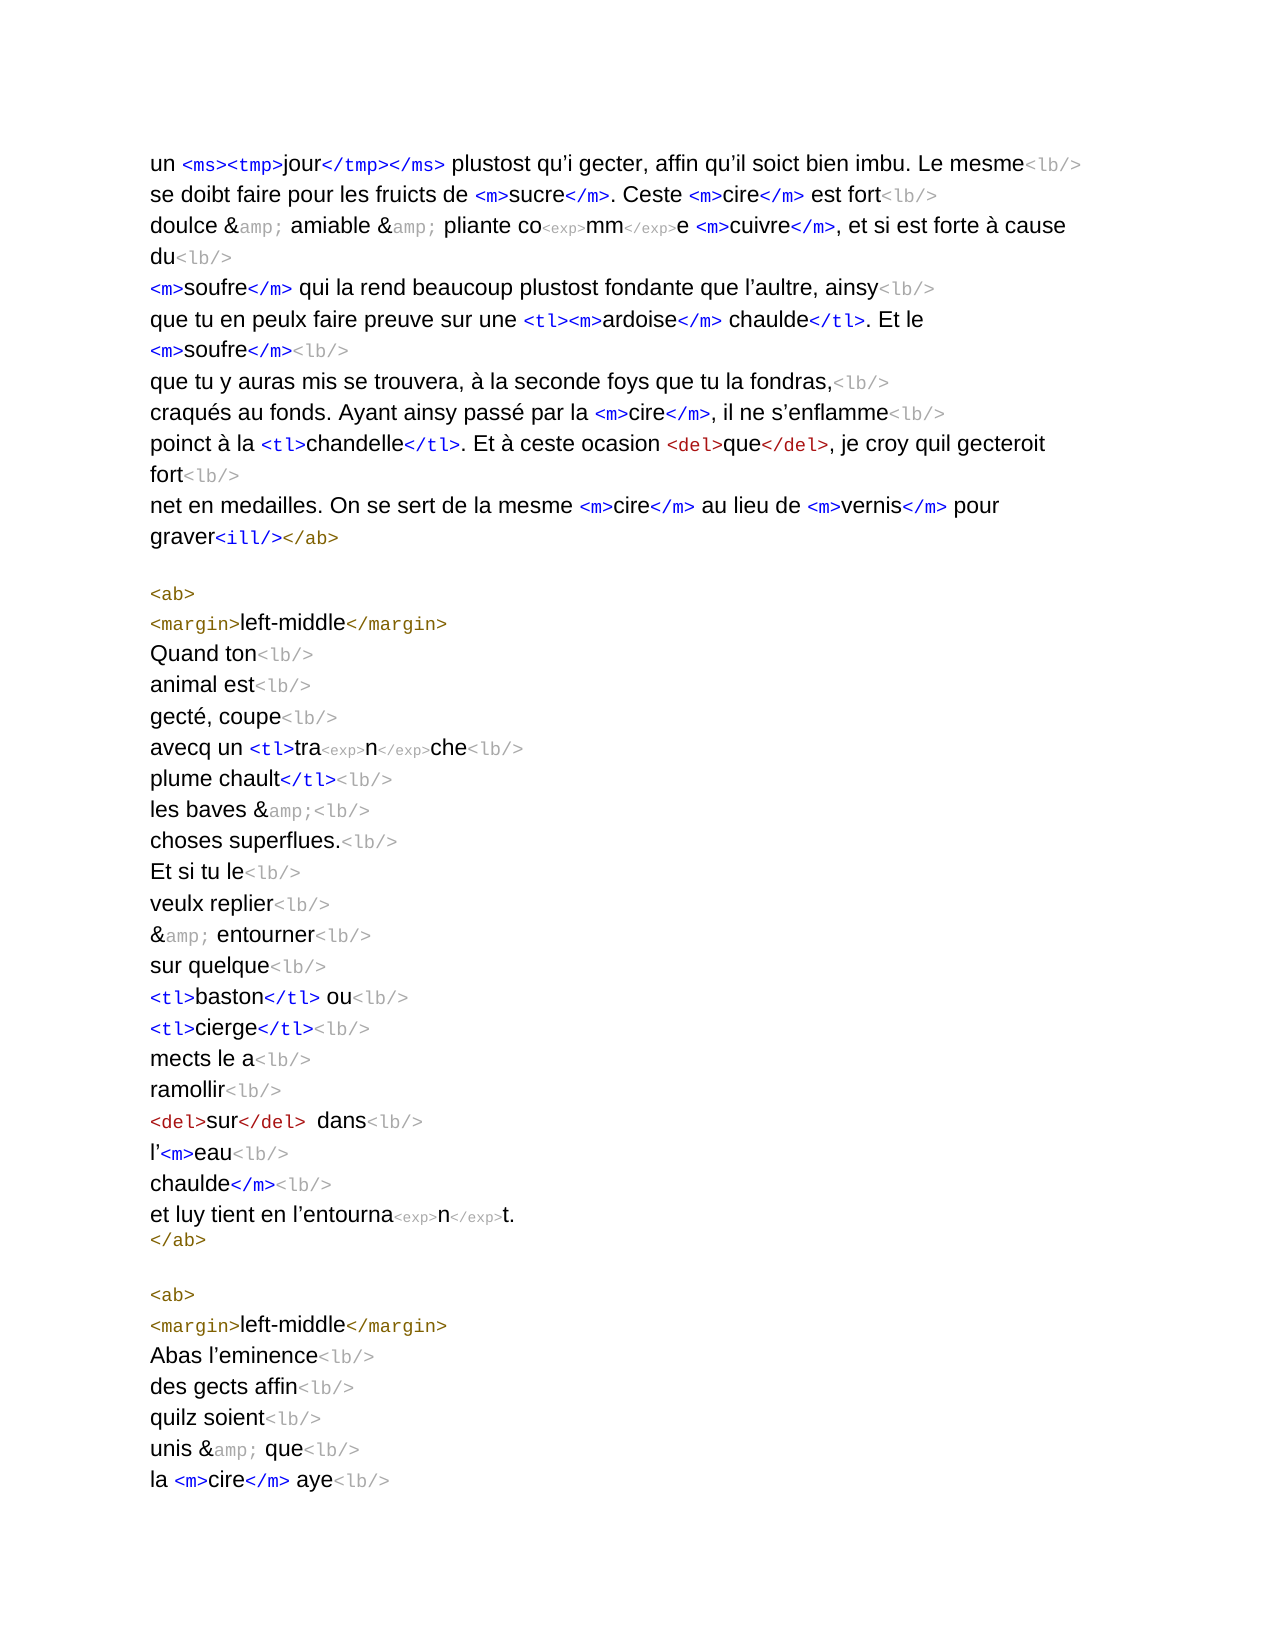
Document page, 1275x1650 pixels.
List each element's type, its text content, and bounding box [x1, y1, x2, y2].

text l’<m>eau<lb/> [150, 1139, 1125, 1166]
text que tu y auras mis se trouvera, à la seconde foys que tu la fondras,<lb/> [150, 368, 1125, 395]
text unis &amp; que<lb/> [150, 1435, 1125, 1462]
text choses superflues.<lb/> [150, 827, 1125, 854]
text <ab> <margin>left-middle</margin> Quand ton<lb/> [150, 584, 1125, 667]
text veulx replier<lb/> [150, 889, 1125, 917]
text animal est<lb/> [150, 671, 1125, 698]
text net en medailles. On se sert de la mesme <m>cire</m> au lieu de <m>vernis</m> pour graver<ill/></ab> [150, 492, 1125, 550]
text plume chault</tl><lb/> [150, 765, 1125, 792]
text la <m>cire</m> aye<lb/> [150, 1466, 1125, 1493]
text doulce &amp; amiable &amp; pliante co<exp>mm</exp>e <m>cuivre</m>, et si est forte à cause du<lb/> [150, 212, 1125, 270]
text <m>soufre</m> qui la rend beaucoup plustost fondante que l’aultre, ainsy<lb/> [150, 274, 1125, 301]
text <tl>cierge</tl><lb/> [150, 1014, 1125, 1041]
text gecté, coupe<lb/> [150, 703, 1125, 730]
text <ab> <margin>left-middle</margin> Abas l’eminence<lb/> [150, 1286, 1125, 1369]
text des gects affin<lb/> [150, 1373, 1125, 1400]
text ramollir<lb/> [150, 1076, 1125, 1103]
text Et si tu le<lb/> [150, 858, 1125, 885]
text </ab> [150, 1231, 1125, 1252]
text un <ms><tmp>jour</tmp></ms> plustost qu’i gecter, affin qu’il soict bien imbu. Le mesme<lb/> [150, 150, 1125, 177]
text les baves &amp;<lb/> [150, 796, 1125, 823]
text chaulde</m><lb/> [150, 1170, 1125, 1197]
text avecq un <tl>tra<exp>n</exp>che<lb/> [150, 734, 1125, 761]
text quilz soient<lb/> [150, 1404, 1125, 1431]
text <tl>baston</tl> ou<lb/> [150, 983, 1125, 1010]
text poinct à la <tl>chandelle</tl>. Et à ceste ocasion <del>que</del>, je croy quil gecteroit fort<lb/> [150, 430, 1125, 488]
text &amp; entourner<lb/> [150, 921, 1125, 948]
text mects le a<lb/> [150, 1045, 1125, 1072]
text craqués au fonds. Ayant ainsy passé par la <m>cire</m>, il ne s’enflamme<lb/> [150, 399, 1125, 426]
text que tu en peulx faire preuve sur une <tl><m>ardoise</m> chaulde</tl>. Et le <m>soufre</m><lb/> [150, 306, 1125, 363]
text sur quelque<lb/> [150, 952, 1125, 979]
text se doibt faire pour les fruicts de <m>sucre</m>. Ceste <m>cire</m> est fort<lb/> [150, 181, 1125, 208]
text et luy tient en l’entourna<exp>n</exp>t. [150, 1201, 1125, 1227]
text <del>sur</del> dans<lb/> [150, 1107, 1125, 1134]
